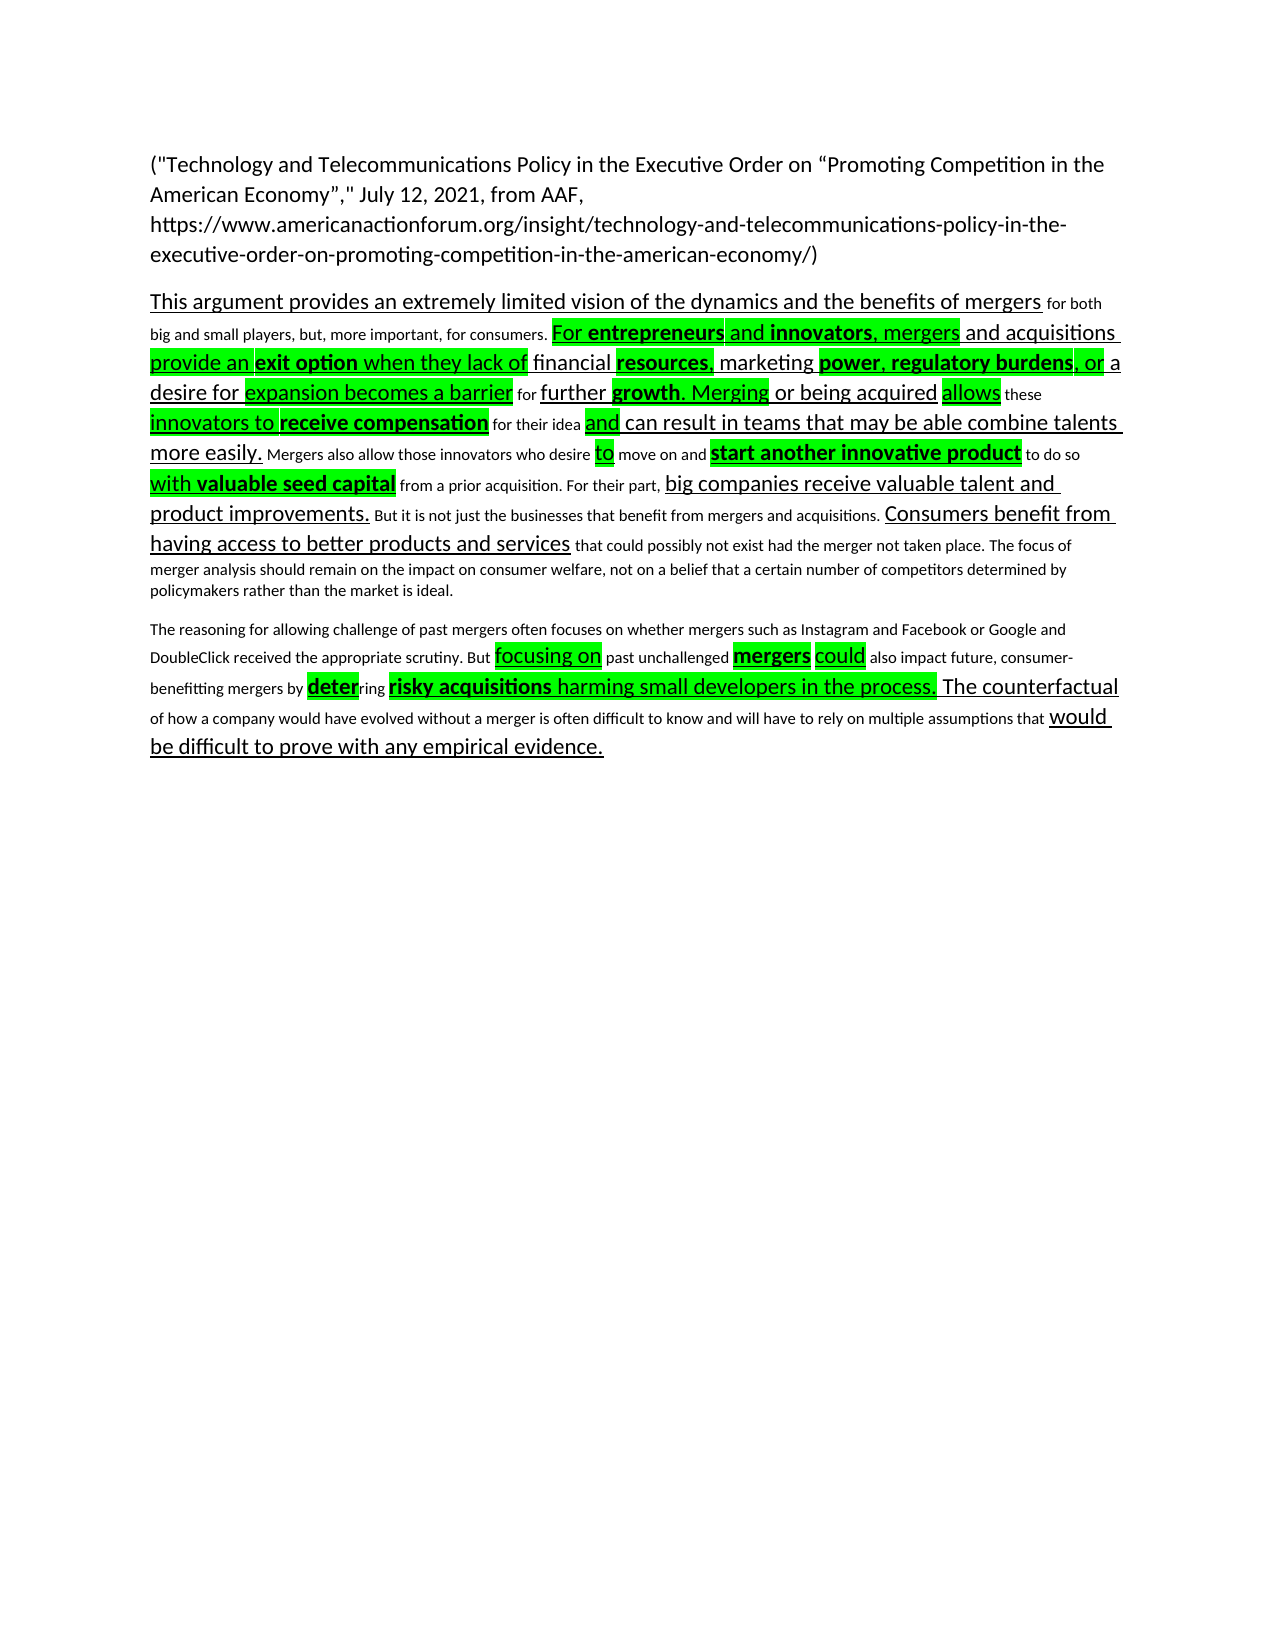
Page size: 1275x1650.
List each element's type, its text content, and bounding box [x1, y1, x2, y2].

text This argument provides an extremely limited vision of the dynamics and the benefits of mergers for both big and small players, but, more important, for consumers. For entrepreneurs and innovators, mergers and acquisitions provide an exit option when they lack of financial resources, marketing power, regulatory burdens, or a desire for expansion becomes a barrier for further growth. Merging or being acquired allows these innovators to receive compensation for their idea and can result in teams that may be able combine talents more easily. Mergers also allow those innovators who desire to move on and start another innovative product to do so with valuable seed capital from a prior acquisition. For their part, big companies receive valuable talent and product improvements. But it is not just the businesses that benefit from mergers and acquisitions. Consumers benefit from having access to better products and services that could possibly not exist had the merger not taken place. The focus of merger analysis should remain on the impact on consumer welfare, not on a belief that a certain number of competitors determined by policymakers rather than the market is ideal. [150, 287, 1125, 601]
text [150, 150, 1125, 269]
text The reasoning for allowing challenge of past mergers often focuses on whether mergers such as Instagram and Facebook or Google and DoubleClick received the appropriate scrutiny. But focusing on past unchallenged mergers could also impact future, consumer-benefitting mergers by deterring risky acquisitions harming small developers in the process. The counterfactual of how a company would have evolved without a merger is often difficult to know and will have to rely on multiple assumptions that would be difficult to prove with any empirical evidence. [150, 619, 1125, 760]
